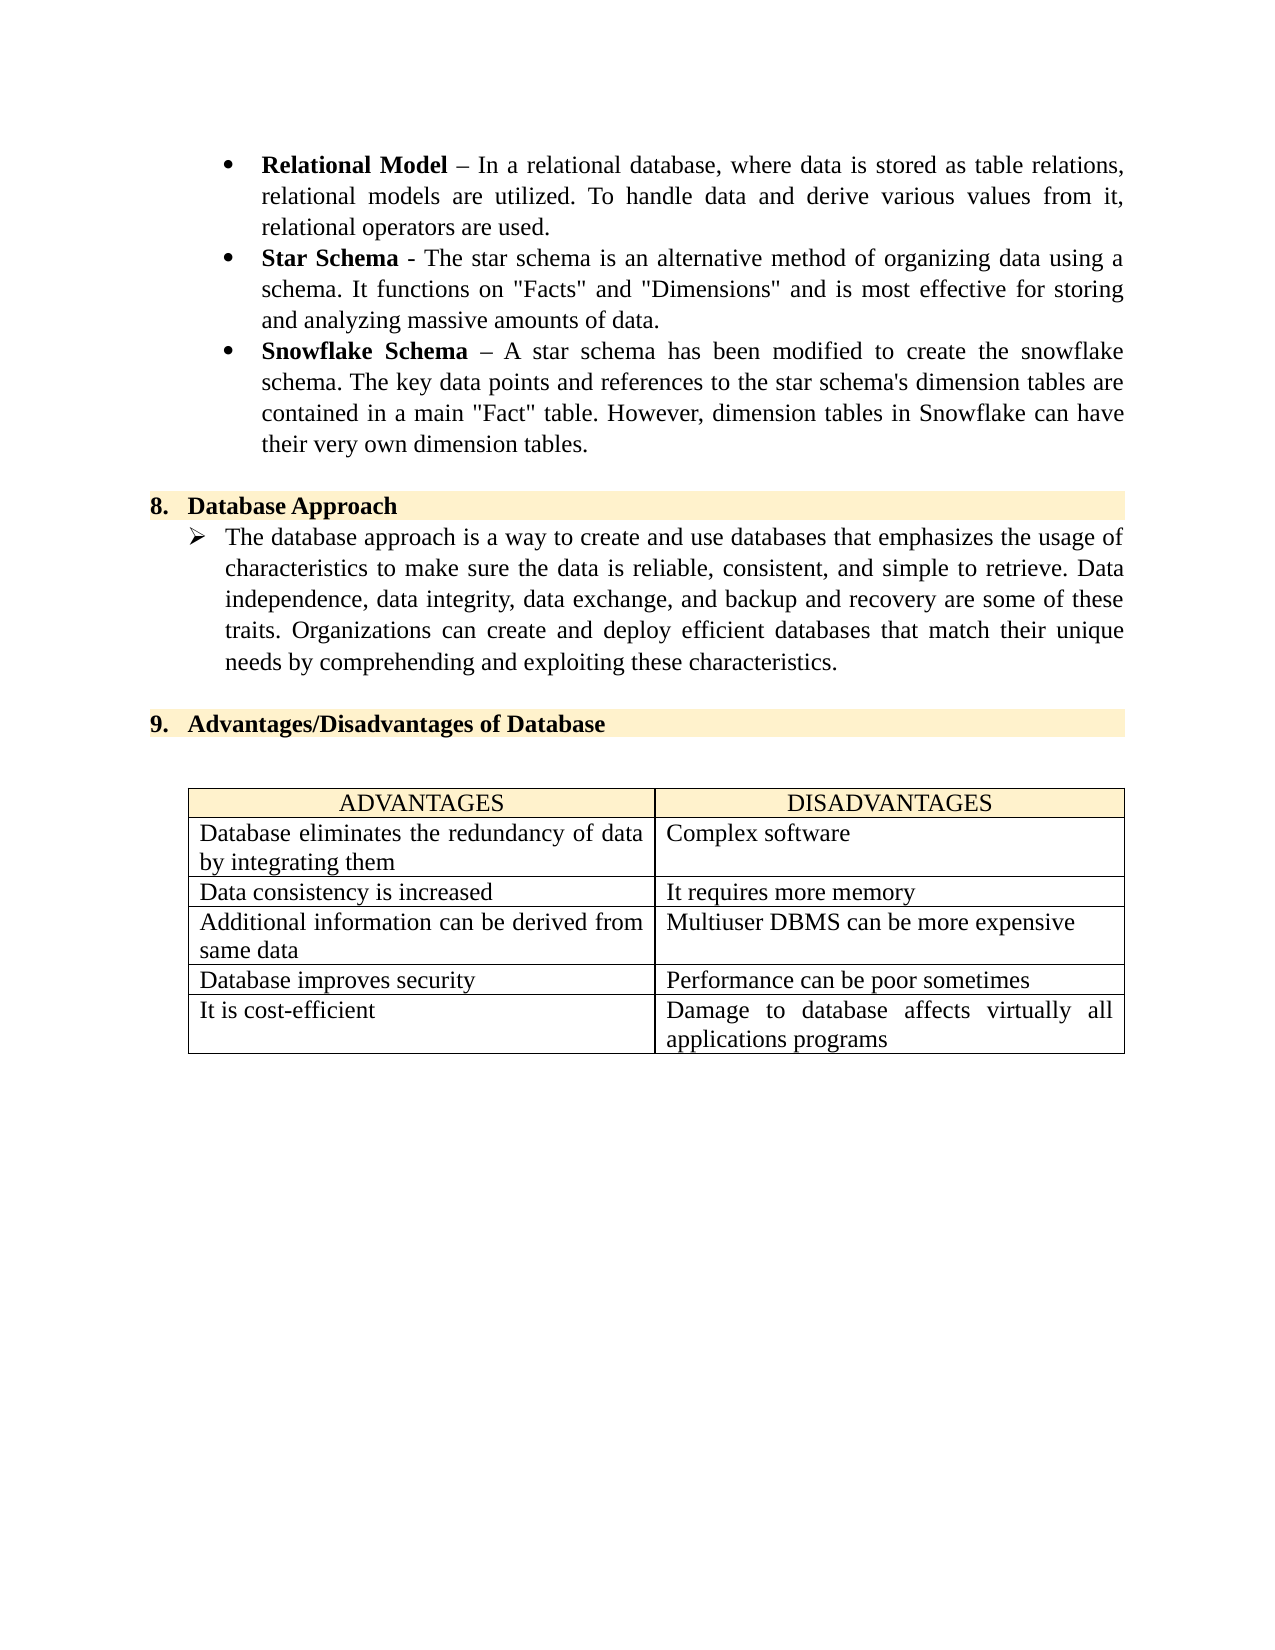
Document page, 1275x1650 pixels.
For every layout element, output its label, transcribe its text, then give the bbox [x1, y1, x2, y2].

table_cell Database improves security [189, 965, 654, 994]
table_cell Complex software [656, 818, 1124, 876]
list Snowflake Schema – A star schema has been modified to create the snowflake schema. The key data points and references to the star schema's dimension tables are contained in a main "Fact" table. However, dimension tables in Snowflake can have their very own dimension tables. [224, 336, 1125, 458]
list Star Schema - The star schema is an alternative method of organizing data using a schema. It functions on "Facts" and "Dimensions" and is most effective for storing and analyzing massive amounts of data. [224, 243, 1125, 334]
table_cell Data consistency is increased [189, 877, 654, 906]
table_cell Performance can be poor sometimes [656, 965, 1124, 994]
table_cell Multiuser DBMS can be more expensive [656, 907, 1124, 964]
list Advantages/Disadvantages of Database [150, 709, 1125, 737]
table_header DISADVANTAGES [656, 789, 1124, 817]
list Relational Model – In a relational database, where data is stored as table relations, relational models are utilized. To handle data and derive various values from it, relational operators are used. [224, 150, 1125, 241]
table_cell Additional information can be derived from same data [189, 907, 654, 964]
table_cell Database eliminates the redundancy of data by integrating them [189, 818, 654, 876]
table_cell It requires more memory [656, 877, 1124, 906]
table_header ADVANTAGES [189, 789, 654, 817]
list Database Approach [150, 491, 1125, 520]
table_cell Damage to database affects virtually all applications programs [656, 995, 1124, 1052]
table_cell It is cost-efficient [189, 995, 654, 1052]
list The database approach is a way to create and use databases that emphasizes the usage of characteristics to make sure the data is reliable, consistent, and simple to retrieve. Data independence, data integrity, data exchange, and backup and recovery are some of these traits. Organizations can create and deploy efficient databases that match their unique needs by comprehending and exploiting these characteristics. [187, 522, 1125, 675]
